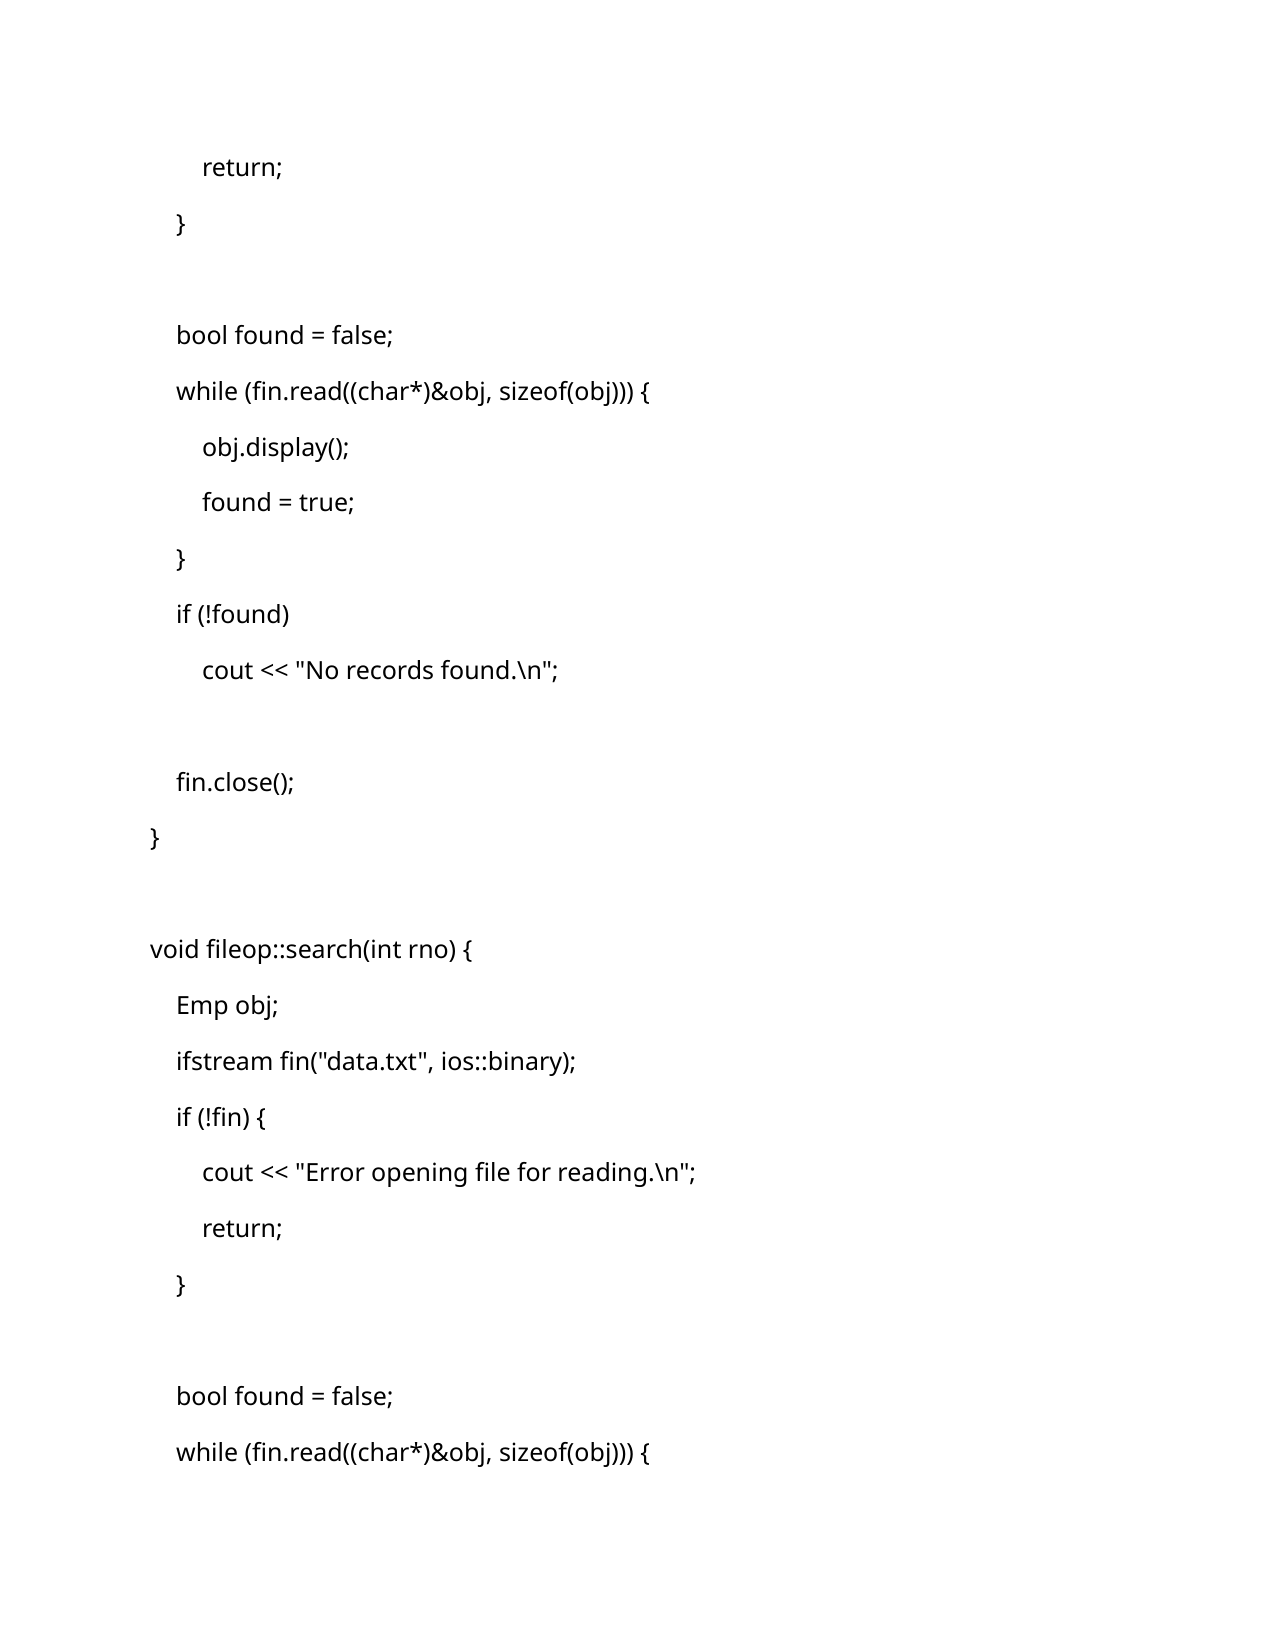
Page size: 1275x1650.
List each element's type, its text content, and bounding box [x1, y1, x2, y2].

text fin.close(); [150, 764, 1125, 798]
text obj.display(); [150, 429, 1125, 463]
text while (fin.read((char*)&obj, sizeof(obj))) { [150, 373, 1125, 407]
text ifstream fin("data.txt", ios::binary); [150, 1043, 1125, 1077]
text Emp obj; [150, 987, 1125, 1022]
text cout << "No records found.\n"; [150, 652, 1125, 687]
text } [150, 820, 1125, 854]
text found = true; [150, 485, 1125, 519]
text void fileop::search(int rno) { [150, 932, 1125, 966]
text bool found = false; [150, 1378, 1125, 1412]
text while (fin.read((char*)&obj, sizeof(obj))) { [150, 1434, 1125, 1468]
text } [150, 206, 1125, 240]
text return; [150, 150, 1125, 184]
text if (!found) [150, 597, 1125, 631]
text } [150, 541, 1125, 575]
text cout << "Error opening file for reading.\n"; [150, 1155, 1125, 1189]
text } [150, 1267, 1125, 1301]
text return; [150, 1211, 1125, 1245]
text bool found = false; [150, 317, 1125, 352]
text if (!fin) { [150, 1099, 1125, 1133]
